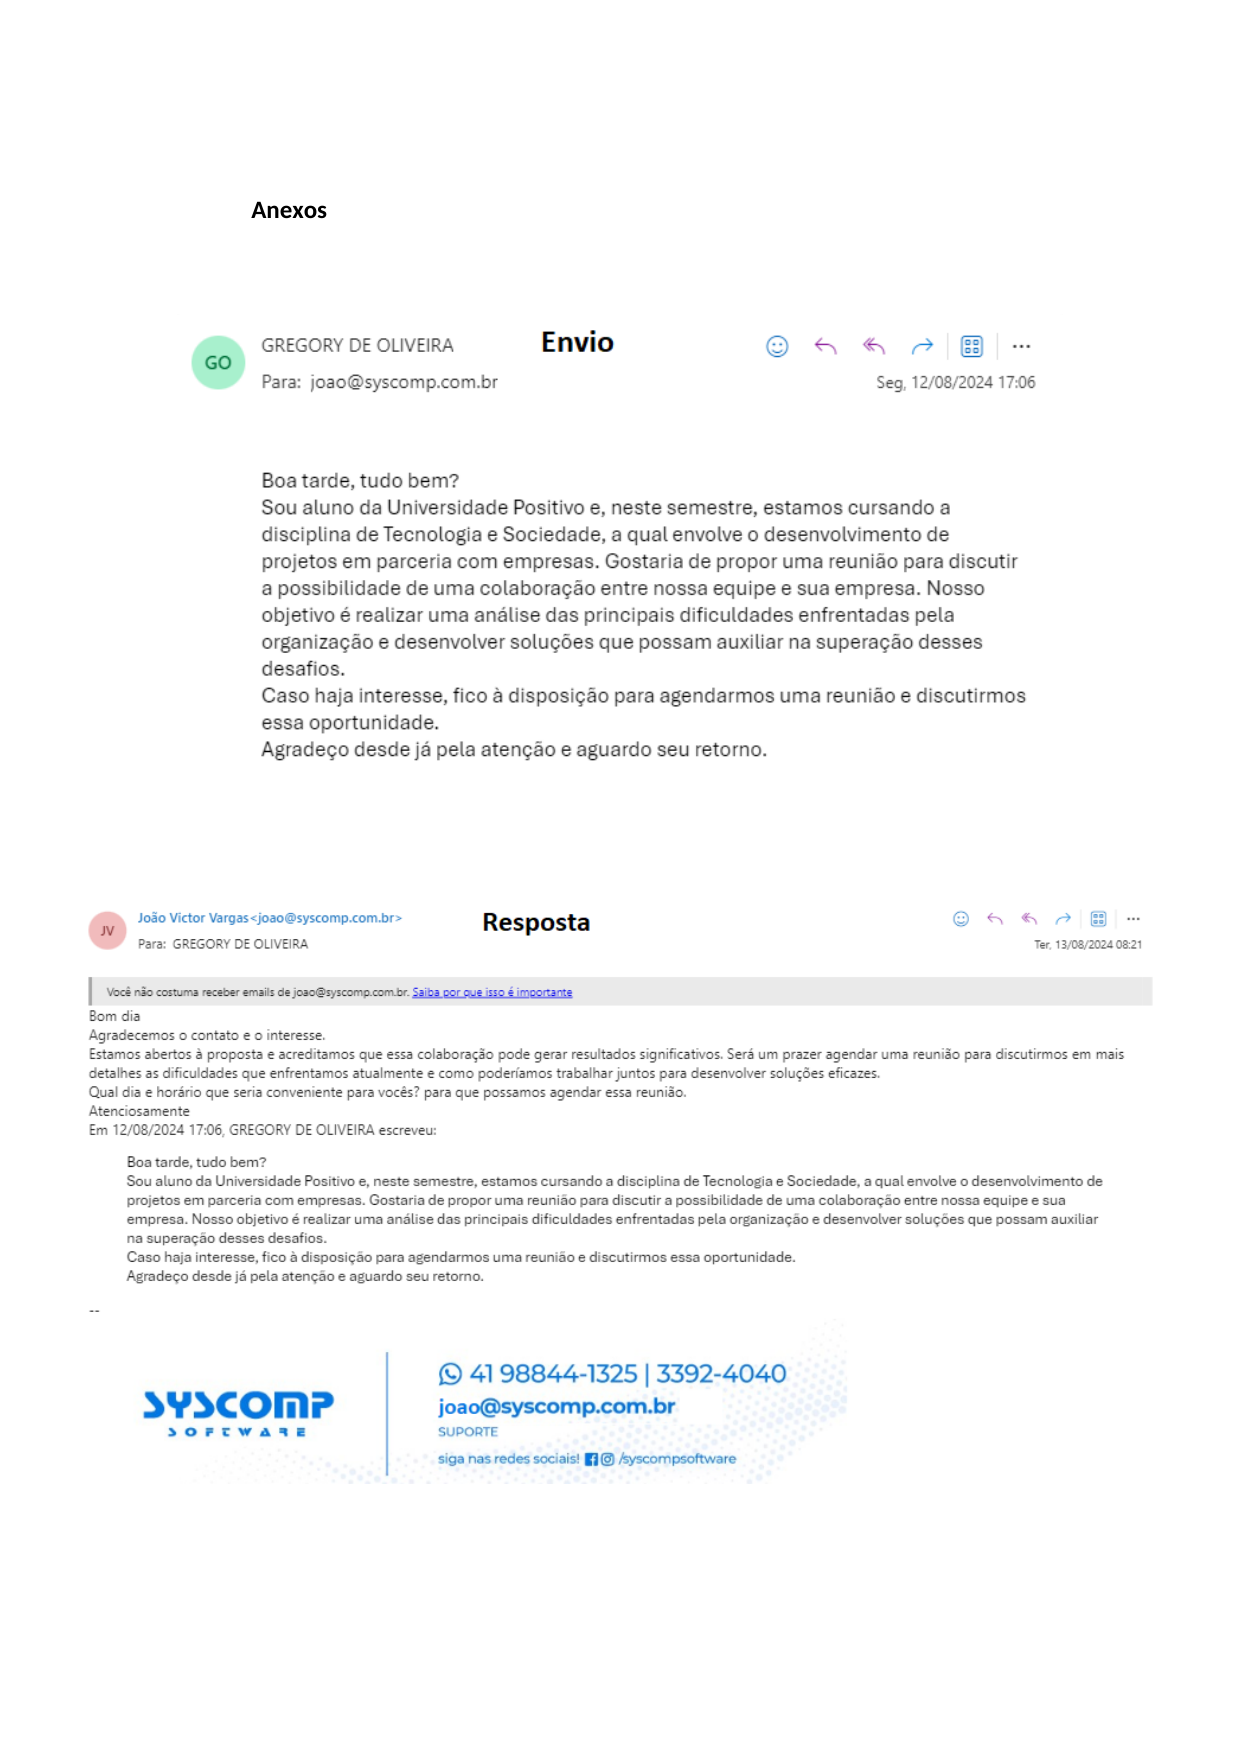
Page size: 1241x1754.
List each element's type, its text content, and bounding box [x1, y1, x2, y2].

text Anexos [177, 194, 1063, 225]
picture [79, 900, 1161, 1484]
picture [177, 314, 1063, 794]
